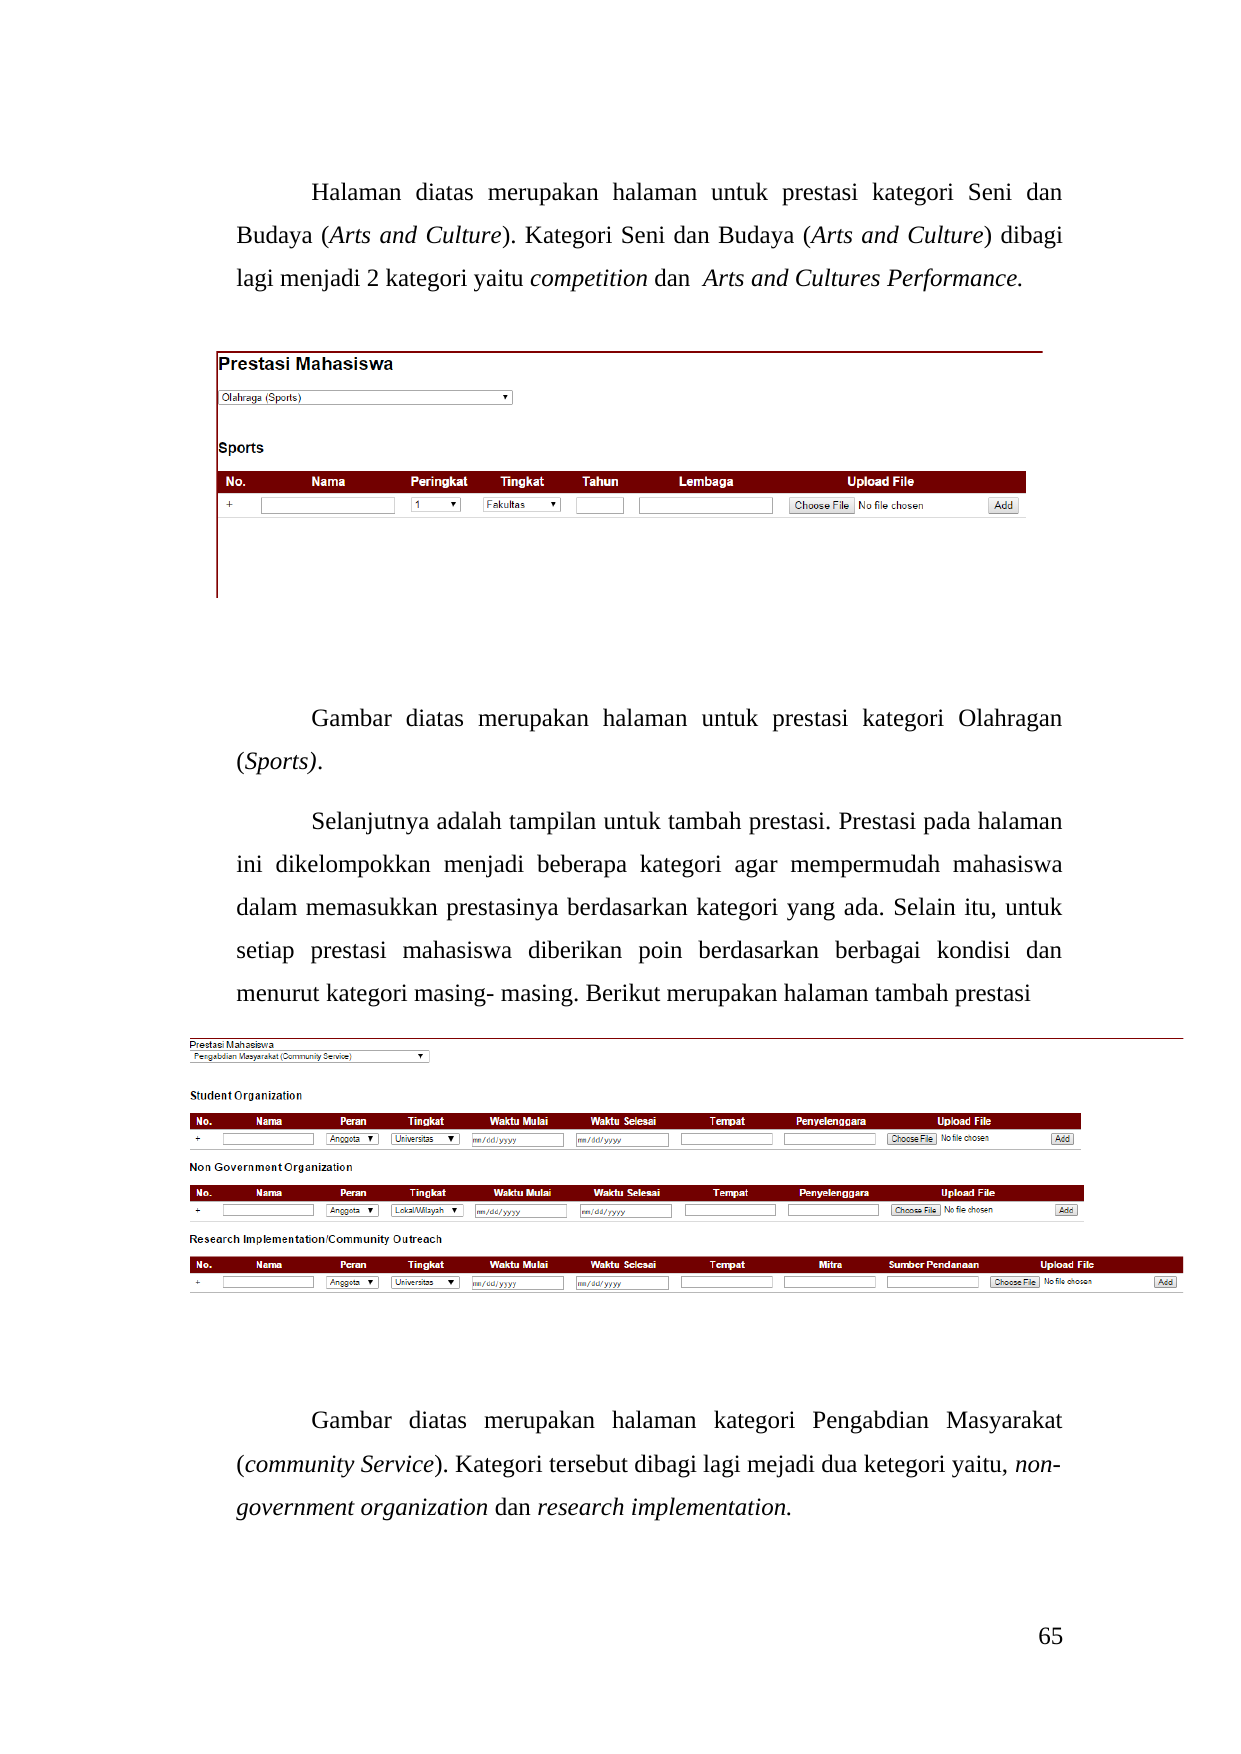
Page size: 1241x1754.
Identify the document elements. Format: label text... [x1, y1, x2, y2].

picture [216, 351, 1043, 598]
picture [190, 1038, 1184, 1361]
text Gambar diatas merupakan halaman kategori Pengabdian Masyarakat (community Service). Kategori tersebut dibagi lagi mejadi dua ketegori yaitu, non-government organization dan research implementation. [236, 1361, 1063, 1521]
text Selanjutnya adalah tampilan untuk tambah prestasi. Prestasi pada halaman ini dikelompokkan menjadi beberapa kategori agar mempermudah mahasiswa dalam memasukkan prestasinya berdasarkan kategori yang ada. Selain itu, untuk setiap prestasi mahasiswa diberikan poin berdasarkan berbagai kondisi dan menurut kategori masing- masing. Berikut merupakan halaman tambah prestasi [236, 806, 1063, 1007]
text Halaman diatas merupakan halaman untuk prestasi kategori Seni dan Budaya (Arts and Culture). Kategori Seni dan Budaya (Arts and Culture) dibagi lagi menjadi 2 kategori yaitu competition dan Arts and Cultures Performance. [236, 177, 1063, 292]
text Gambar diatas merupakan halaman untuk prestasi kategori Olahragan (Sports). [236, 703, 1063, 775]
